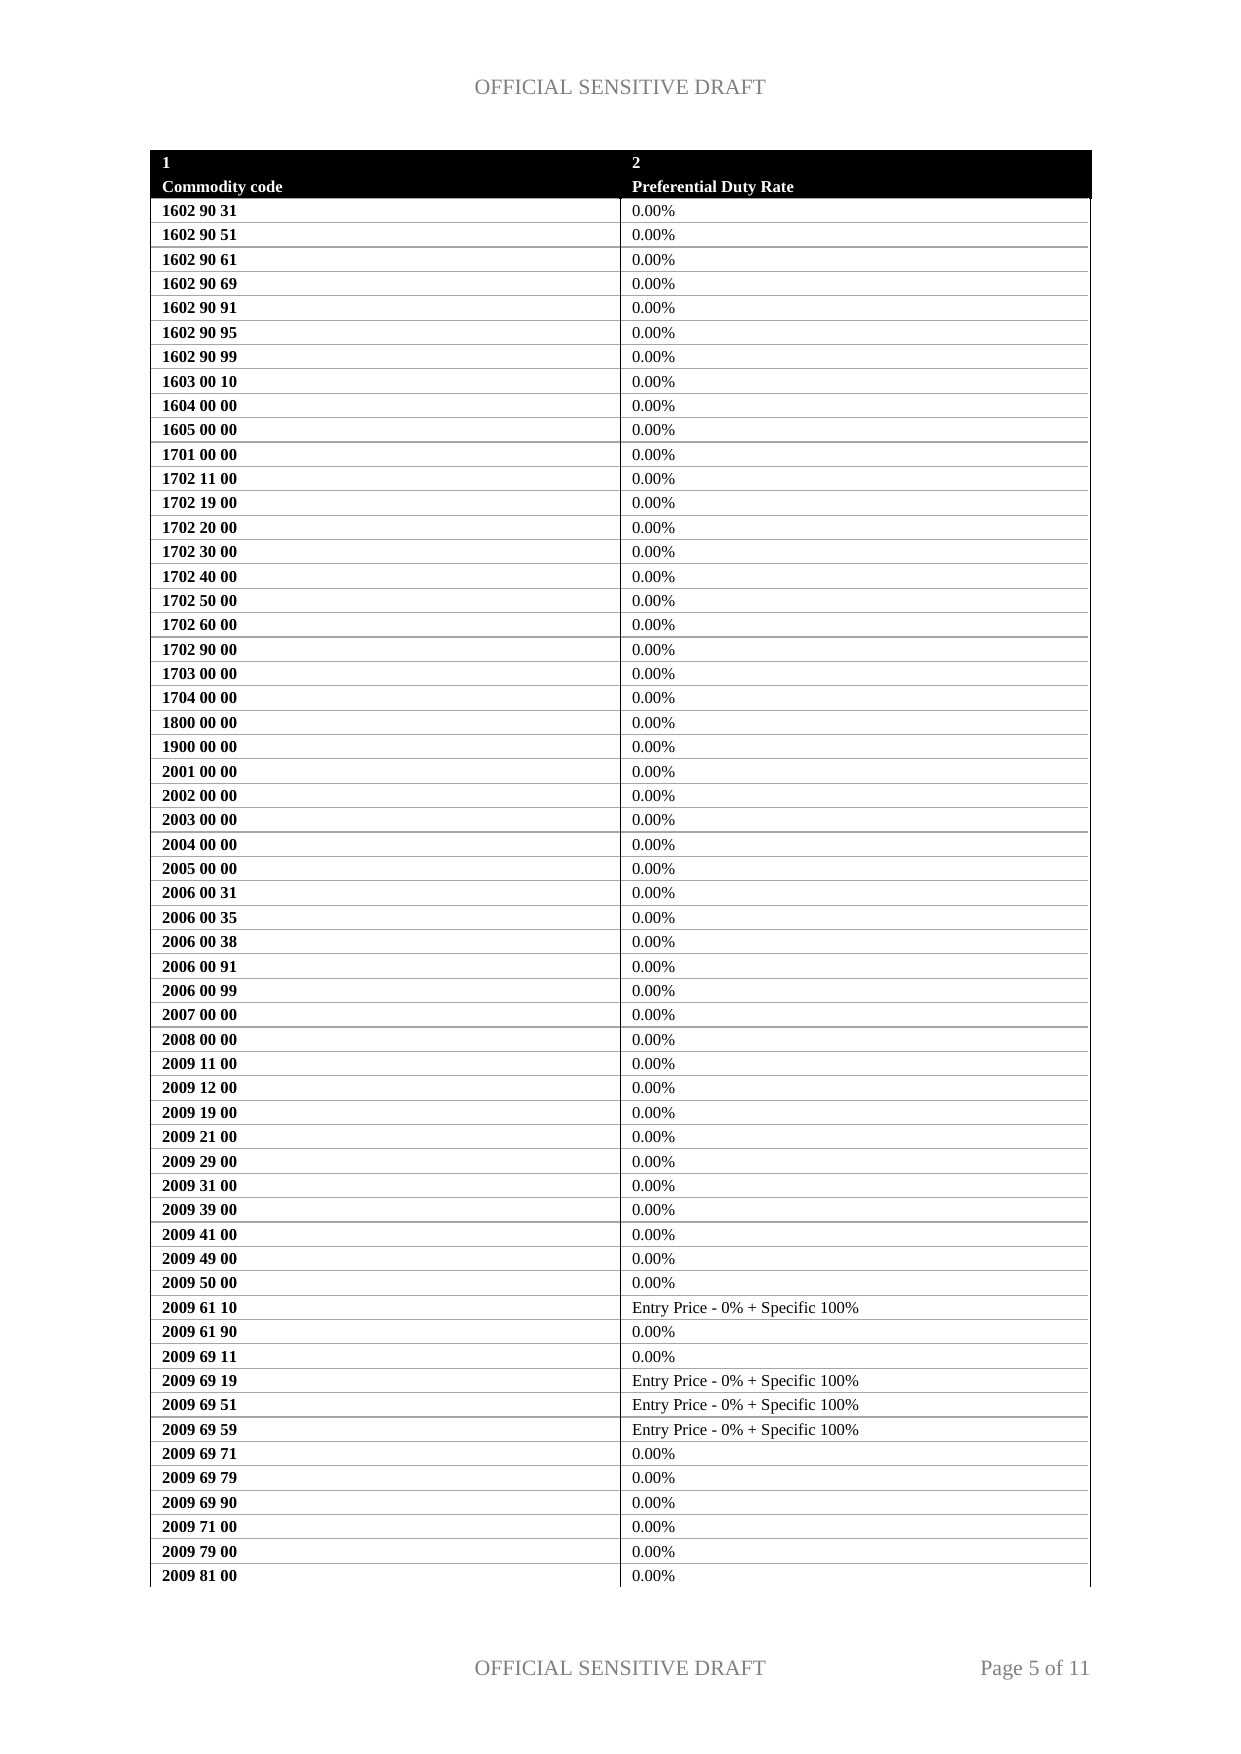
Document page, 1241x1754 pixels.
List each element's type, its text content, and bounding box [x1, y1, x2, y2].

table_cell 2006 00 91 [151, 954, 620, 978]
table_cell 0.00% [621, 1100, 1090, 1124]
table_cell 0.00% [621, 563, 1090, 588]
table_header 1 [151, 151, 619, 174]
table_cell 0.00% [621, 295, 1090, 319]
table_cell 2009 29 00 [151, 1149, 620, 1173]
table_cell 1602 90 31 [151, 199, 620, 222]
table_cell 0.00% [621, 393, 1090, 417]
table_cell 0.00% [621, 1246, 1090, 1270]
table_cell 0.00% [621, 612, 1090, 636]
table_cell 2009 21 00 [151, 1125, 620, 1148]
table_cell 0.00% [621, 1343, 1090, 1368]
table_cell 1704 00 00 [151, 686, 620, 709]
table_cell 1702 60 00 [151, 613, 620, 636]
table_cell 1702 20 00 [151, 516, 620, 539]
table_cell 2006 00 31 [151, 881, 620, 904]
table_cell 0.00% [621, 320, 1090, 344]
table_cell 0.00% [621, 1075, 1090, 1099]
table_cell Entry Price - 0% + Specific 100% [621, 1368, 1090, 1392]
table_cell 0.00% [621, 734, 1090, 758]
table_cell 2009 31 00 [151, 1174, 620, 1197]
table_cell 0.00% [621, 1124, 1090, 1148]
table_cell 0.00% [621, 978, 1090, 1002]
table_cell 1702 50 00 [151, 589, 620, 612]
table_cell 0.00% [621, 417, 1090, 441]
table_cell 0.00% [621, 246, 1090, 271]
table_cell 1900 00 00 [151, 735, 620, 758]
table_cell 2009 79 00 [151, 1539, 620, 1563]
table_cell 0.00% [621, 783, 1090, 807]
table_cell 0.00% [621, 1490, 1090, 1514]
table_cell 2009 69 79 [151, 1466, 620, 1489]
table_cell Entry Price - 0% + Specific 100% [621, 1295, 1090, 1319]
table_cell 0.00% [621, 368, 1090, 393]
table_cell 2006 00 38 [151, 930, 620, 953]
table_cell 1703 00 00 [151, 662, 620, 685]
table_cell 0.00% [621, 1148, 1090, 1173]
table_cell 1602 90 61 [151, 248, 620, 271]
table_cell 0.00% [621, 953, 1090, 978]
table_cell 2009 61 10 [151, 1296, 620, 1319]
table_cell 0.00% [621, 490, 1090, 514]
table_cell 2009 39 00 [151, 1198, 620, 1221]
table_cell 0.00% [621, 1051, 1090, 1075]
table_cell 1701 00 00 [151, 443, 620, 466]
table_cell 0.00% [621, 1441, 1090, 1465]
table_cell 2009 49 00 [151, 1247, 620, 1270]
table_cell 2001 00 00 [151, 759, 620, 783]
table_cell 2009 19 00 [151, 1101, 620, 1124]
table_cell 0.00% [621, 1514, 1090, 1538]
table_cell Preferential Duty Rate [622, 174, 1089, 198]
table_cell 0.00% [621, 1319, 1090, 1343]
table_cell 2009 41 00 [151, 1223, 620, 1246]
table_cell 1702 40 00 [151, 564, 620, 588]
table_cell 1702 30 00 [151, 540, 620, 563]
table_cell 1800 00 00 [151, 711, 620, 734]
table_cell 0.00% [621, 466, 1090, 490]
table_cell 2009 50 00 [151, 1271, 620, 1294]
table_cell 0.00% [621, 1563, 1090, 1587]
table_cell 1602 90 91 [151, 296, 620, 319]
table_cell 0.00% [621, 831, 1090, 856]
table_cell 2008 00 00 [151, 1028, 620, 1051]
table_cell 0.00% [621, 880, 1090, 904]
table_header 2 [622, 151, 1089, 174]
table_cell 0.00% [621, 710, 1090, 734]
table_cell 0.00% [621, 1270, 1090, 1294]
table_cell 1702 90 00 [151, 638, 620, 661]
table_cell 2009 69 51 [151, 1393, 620, 1416]
table_cell 2009 12 00 [151, 1076, 620, 1099]
table_cell 0.00% [621, 1173, 1090, 1197]
table_cell 2009 69 90 [151, 1491, 620, 1514]
table_cell 2003 00 00 [151, 808, 620, 831]
table_cell 0.00% [621, 636, 1090, 661]
table_cell 2004 00 00 [151, 833, 620, 856]
table_cell 2009 69 59 [151, 1418, 620, 1441]
table_cell 0.00% [621, 1197, 1090, 1221]
table_cell 0.00% [621, 905, 1090, 929]
table_cell 0.00% [621, 271, 1090, 295]
table_cell 1604 00 00 [151, 394, 620, 417]
table_cell 1702 11 00 [151, 467, 620, 490]
table_cell 0.00% [621, 344, 1090, 368]
table_cell 2005 00 00 [151, 857, 620, 880]
table_cell 0.00% [621, 441, 1090, 466]
table_cell 2006 00 35 [151, 906, 620, 929]
table_cell 2009 69 11 [151, 1344, 620, 1368]
table_cell 2009 81 00 [151, 1564, 620, 1587]
table_cell 0.00% [621, 1221, 1090, 1246]
table_cell 1605 00 00 [151, 418, 620, 441]
table_cell Entry Price - 0% + Specific 100% [621, 1392, 1090, 1416]
table_cell 0.00% [621, 1538, 1090, 1563]
table_cell 0.00% [621, 588, 1090, 612]
table_cell 0.00% [621, 661, 1090, 685]
table_cell 2009 69 19 [151, 1369, 620, 1392]
table_cell 1602 90 69 [151, 272, 620, 295]
table_cell 1603 00 10 [151, 369, 620, 393]
table_cell 1702 19 00 [151, 491, 620, 514]
table_cell Commodity code [151, 174, 619, 198]
table_cell 0.00% [621, 856, 1090, 880]
table_cell 0.00% [621, 222, 1090, 246]
table_cell 2009 11 00 [151, 1052, 620, 1075]
table_cell 0.00% [621, 1026, 1090, 1051]
table_cell 0.00% [621, 515, 1090, 539]
table_cell 1602 90 95 [151, 321, 620, 344]
table_cell 2002 00 00 [151, 784, 620, 807]
table_cell 2009 69 71 [151, 1442, 620, 1465]
table_cell 0.00% [621, 929, 1090, 953]
table_cell Entry Price - 0% + Specific 100% [621, 1416, 1090, 1441]
table_cell 0.00% [621, 685, 1090, 709]
table_cell 1602 90 99 [151, 345, 620, 368]
table_cell 0.00% [621, 758, 1090, 783]
table_cell 2007 00 00 [151, 1003, 620, 1026]
table_cell 2009 71 00 [151, 1515, 620, 1538]
table_cell 0.00% [621, 807, 1090, 831]
table_cell 0.00% [621, 1465, 1090, 1489]
table_cell 2006 00 99 [151, 979, 620, 1002]
table_cell 0.00% [621, 1002, 1090, 1026]
table_cell 0.00% [621, 198, 1090, 222]
table_cell 0.00% [621, 539, 1090, 563]
table_cell 2009 61 90 [151, 1320, 620, 1343]
table_cell 1602 90 51 [151, 223, 620, 246]
